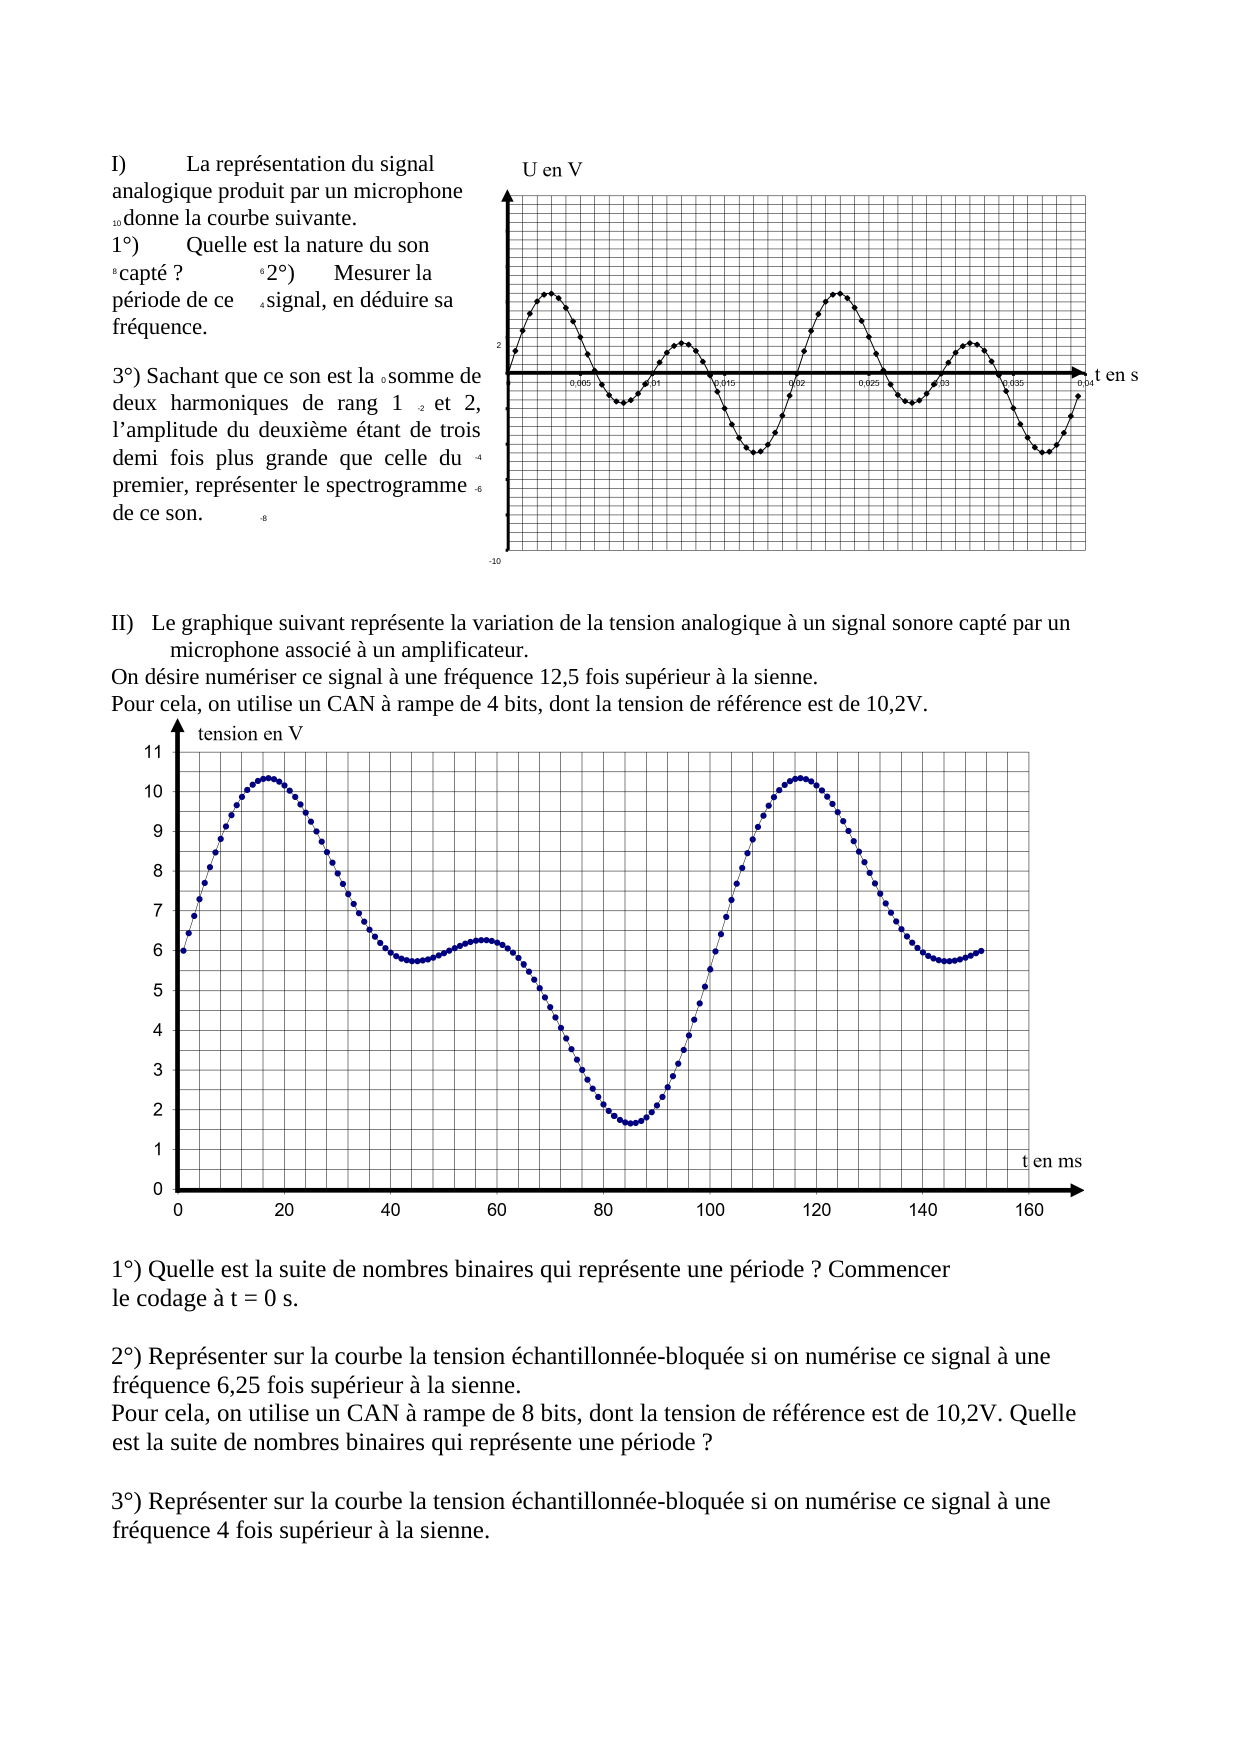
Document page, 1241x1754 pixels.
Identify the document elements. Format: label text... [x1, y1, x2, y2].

text 3°) Sachant que ce son est la 0 somme de deux harmoniques de rang 1 -2 et 2, l’amplitude du deuxième étant de trois demi fois plus grande que celle du -4 premier, représenter le spectrogramme -6 de ce son. -8 [112, 362, 500, 525]
text II) Le graphique suivant représente la variation de la tension analogique à un signal sonore capté par un microphone associé à un amplificateur. [111, 609, 1128, 662]
text 1°) Quelle est la nature du son 8 capté ? 6 2°) Mesurer la période de ce 4 signal, en déduire sa fréquence. [111, 232, 500, 339]
text Pour cela, on utilise un CAN à rampe de 8 bits, dont la tension de référence est de 10,2V. Quelle est la suite de nombres binaires qui représente une période ? [111, 1399, 1078, 1456]
picture [500, 161, 1138, 552]
text I) La représentation du signal analogique produit par un microphone 10 donne la courbe suivante. [111, 150, 541, 231]
text 3°) Représenter sur la courbe la tension échantillonnée-bloquée si on numérise ce signal à une fréquence 4 fois supérieur à la sienne. [111, 1487, 1130, 1544]
text 2°) Représenter sur la courbe la tension échantillonnée-bloquée si on numérise ce signal à une fréquence 6,25 fois supérieur à la sienne. [111, 1342, 1130, 1399]
text Pour cela, on utilise un CAN à rampe de 4 bits, dont la tension de référence est de 10,2V. [111, 691, 1128, 717]
picture [144, 717, 1084, 1216]
text On désire numériser ce signal à une fréquence 12,5 fois supérieur à la sienne. [111, 663, 1128, 689]
text 1°) Quelle est la suite de nombres binaires qui représente une période ? Commencer le codage à t = 0 s. [111, 1254, 952, 1311]
